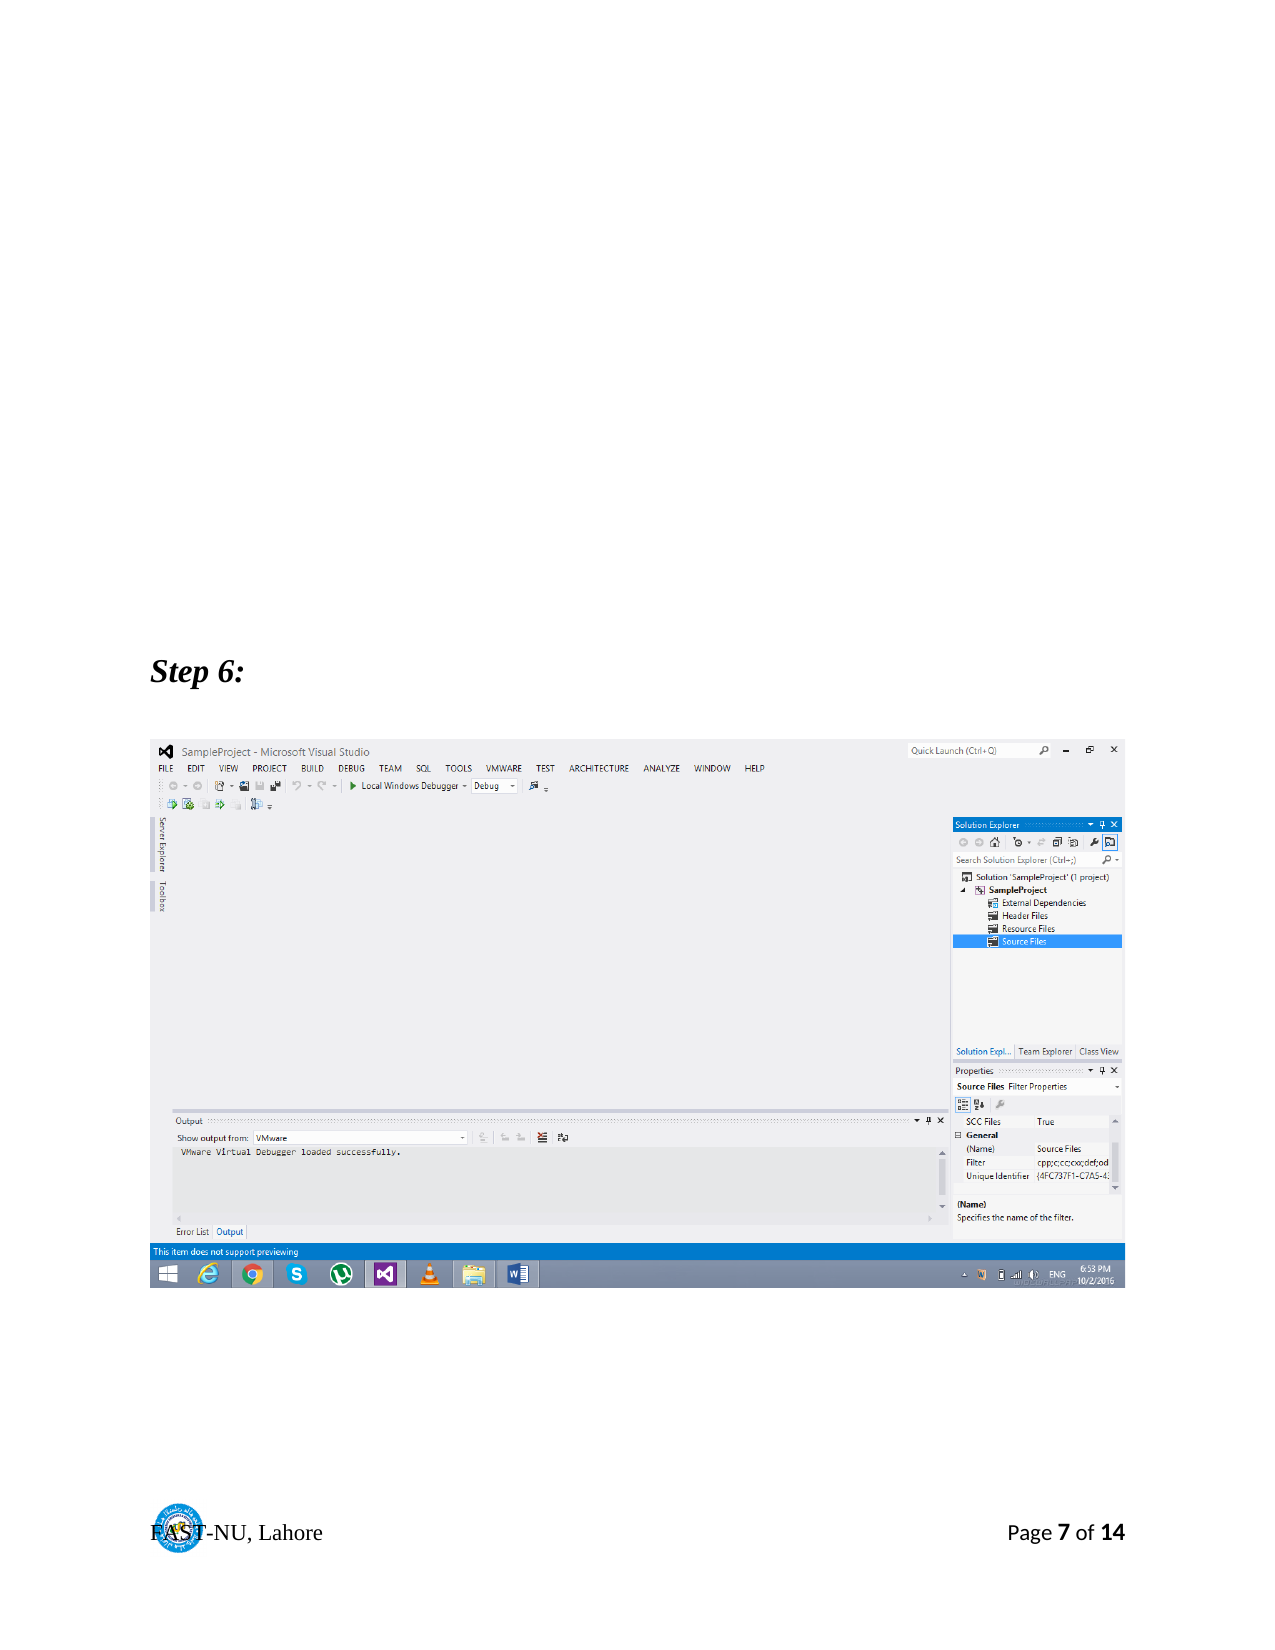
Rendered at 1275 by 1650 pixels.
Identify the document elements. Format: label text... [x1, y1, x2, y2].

text Step 6: [150, 651, 1125, 689]
picture [150, 1499, 207, 1557]
picture [150, 739, 1125, 1288]
